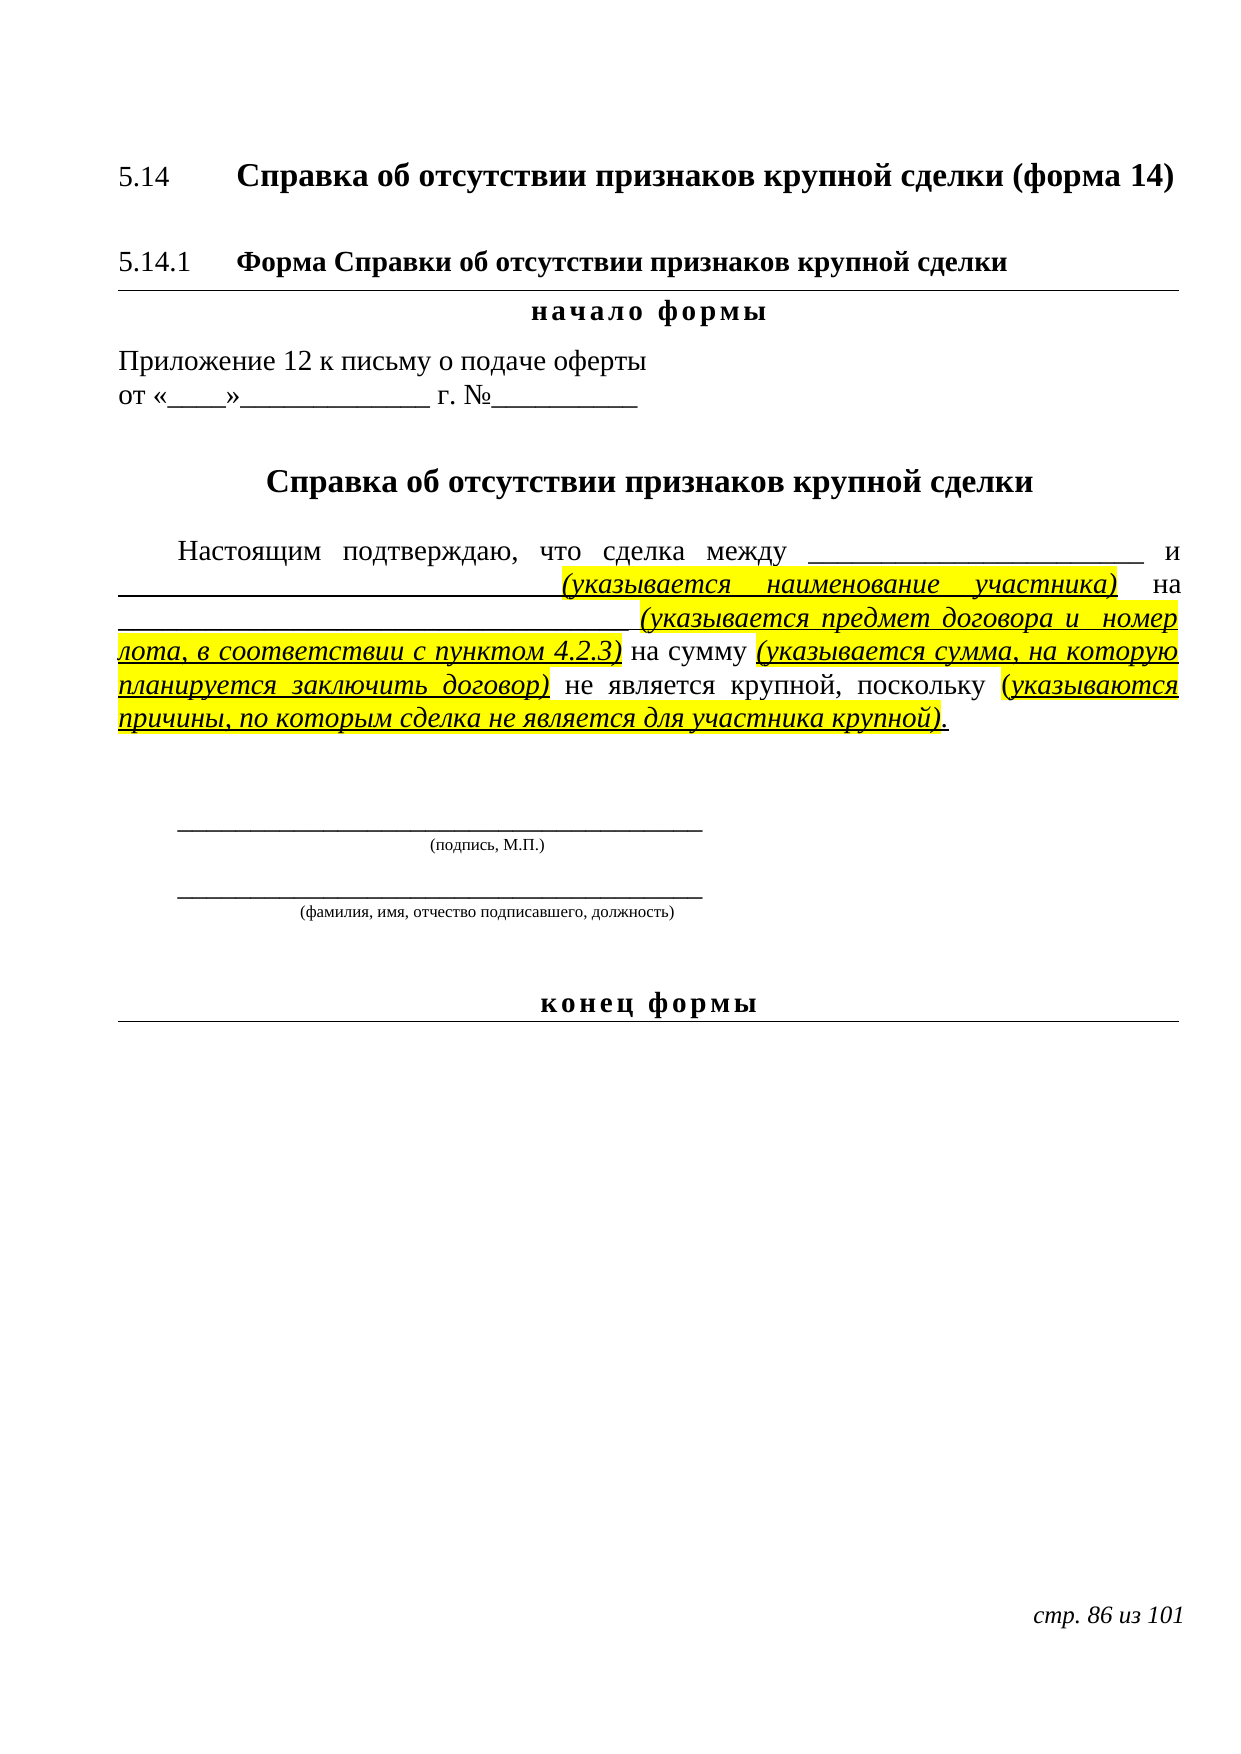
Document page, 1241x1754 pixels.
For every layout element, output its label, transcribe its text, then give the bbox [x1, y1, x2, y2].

text (фамилия, имя, отчество подписавшего, должность) [118, 902, 797, 935]
text Настоящим подтверждаю, что сделка между _______________________ и ____________________________ (указывается наименование участника) на ___________________________________ (указывается предмет договора и номер лота, в соответствии с пунктом 4.2.3) на сумму (указывается сумма, на которую планируется заключить договор) не является крупной, поскольку (указываются причины, по которым сделка не является для участника крупной). [118, 533, 1181, 734]
text начало формы [118, 291, 1179, 327]
text (подпись, М.П.) [118, 834, 797, 868]
text ____________________________________ [118, 801, 1181, 834]
text ____________________________________ [118, 868, 1181, 902]
text конец формы [118, 986, 1179, 1021]
text Приложение 12 к письму о подаче оферты от «____»_____________ г. №__________ [118, 343, 1181, 411]
subtitle Справка об отсутствии признаков крупной сделки (форма 14) [118, 156, 1181, 194]
text Справка об отсутствии признаков крупной сделки [118, 461, 1181, 499]
list Форма Справки об отсутствии признаков крупной сделки [118, 244, 1181, 277]
